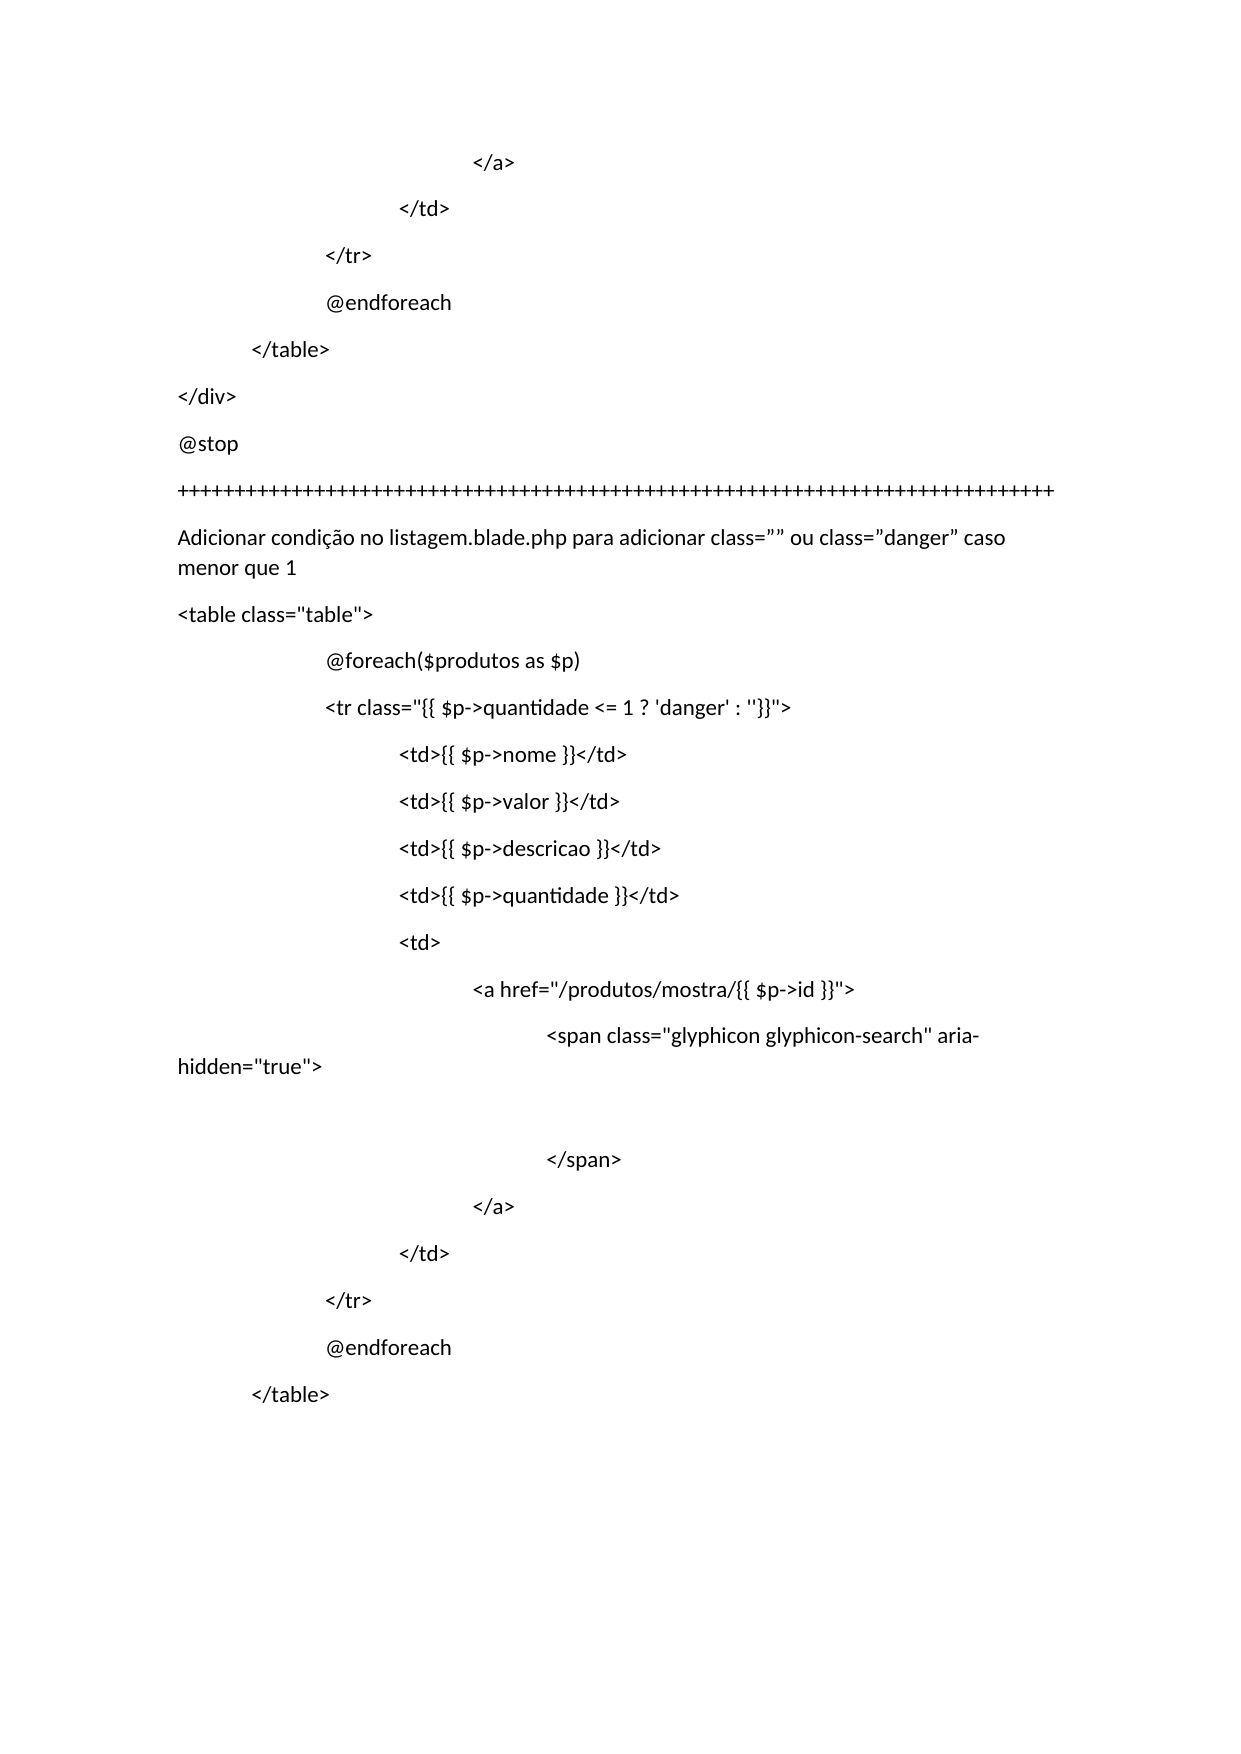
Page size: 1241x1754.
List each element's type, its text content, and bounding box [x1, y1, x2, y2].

text </td> [177, 194, 1063, 222]
text Adicionar condição no listagem.blade.php para adicionar class=”” ou class=”danger” caso menor que 1 [177, 523, 1063, 581]
text +++++++++++++++++++++++++++++++++++++++++++++++++++++++++++++++++++++++++++++ [177, 476, 1063, 504]
text </span> [177, 1146, 1063, 1173]
text @stop [177, 429, 1063, 457]
text <tr class="{{ $p->quantidade <= 1 ? 'danger' : ''}}"> [177, 693, 1063, 721]
text <span class="glyphicon glyphicon-search" aria-hidden="true"> [177, 1022, 1063, 1080]
text </table> [177, 335, 1063, 363]
text </td> [177, 1239, 1063, 1267]
text </tr> [177, 241, 1063, 269]
text <table class="table"> [177, 600, 1063, 628]
text @foreach($produtos as $p) [177, 647, 1063, 674]
text @endforeach [177, 288, 1063, 316]
text <td>{{ $p->nome }}</td> [177, 740, 1063, 768]
text </table> [177, 1380, 1063, 1408]
text @endforeach [177, 1333, 1063, 1361]
text <a href="/produtos/mostra/{{ $p->id }}"> [177, 975, 1063, 1003]
text </tr> [177, 1286, 1063, 1314]
text <td>{{ $p->quantidade }}</td> [177, 881, 1063, 909]
text <td>{{ $p->valor }}</td> [177, 787, 1063, 815]
text <td> [177, 928, 1063, 956]
text </a> [177, 148, 1063, 176]
text <td>{{ $p->descricao }}</td> [177, 834, 1063, 862]
text </div> [177, 382, 1063, 410]
text </a> [177, 1192, 1063, 1220]
